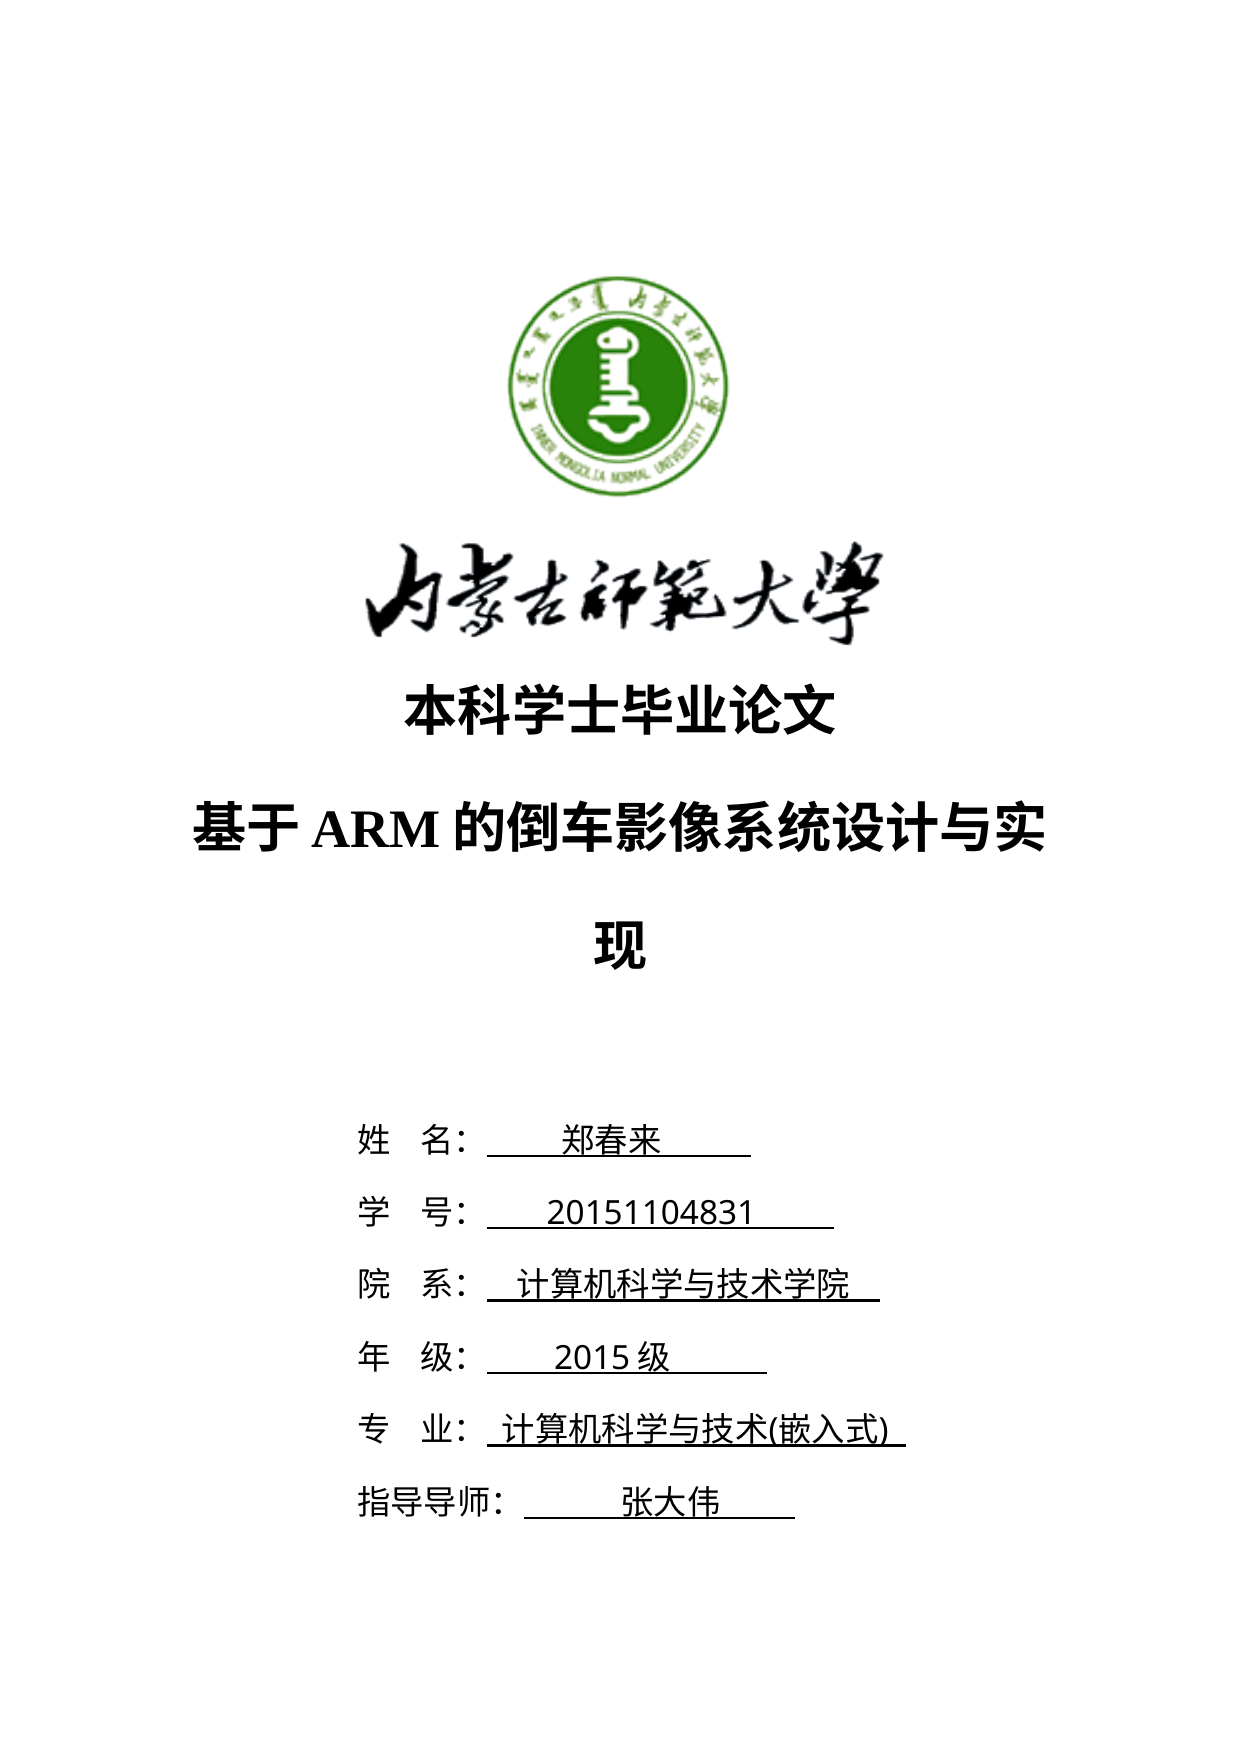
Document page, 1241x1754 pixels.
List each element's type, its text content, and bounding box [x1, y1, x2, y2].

text 院 系： 计算机科学与技术学院 [207, 1258, 1053, 1306]
text 专 业： 计算机科学与技术(嵌入式) [207, 1403, 1053, 1452]
text 本科学士毕业论文 [187, 667, 1053, 746]
text 学 号： 20151104831 [207, 1186, 1053, 1234]
picture [497, 262, 743, 509]
text 基于ARM的倒车影像系统设计与实现 [187, 785, 1053, 981]
text 指导导师： 张大伟 [207, 1476, 1053, 1524]
text 姓 名： 郑春来 [207, 1113, 1053, 1162]
text 年 级： 2015级 [207, 1331, 1053, 1379]
picture [341, 523, 899, 653]
